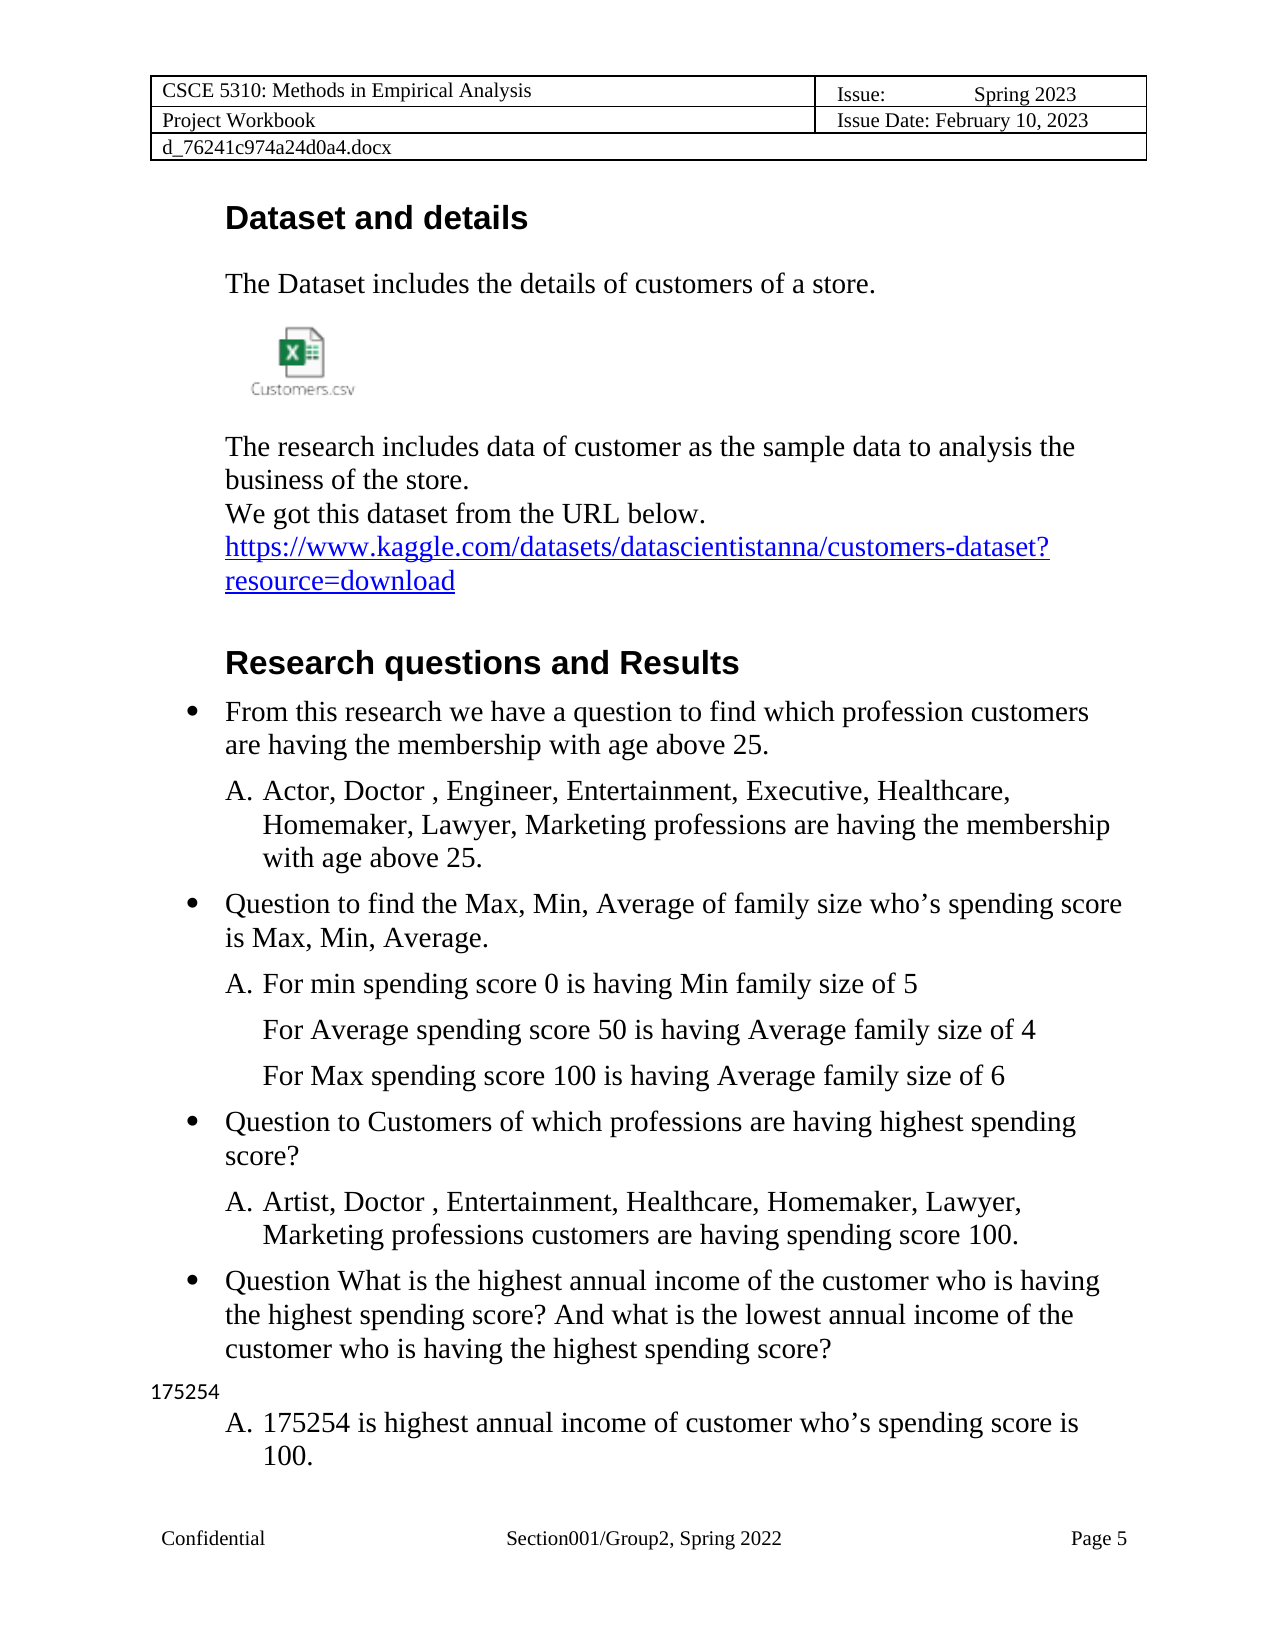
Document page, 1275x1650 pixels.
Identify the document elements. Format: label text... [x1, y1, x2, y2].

text 175254 [150, 1377, 1125, 1405]
text The research includes data of customer as the sample data to analysis the business of the store. [225, 429, 1125, 496]
text For Max spending score 100 is having Average family size of 6 [262, 1058, 1125, 1092]
list Question to find the Max, Min, Average of family size who’s spending score is Max, Min, Average. [187, 886, 1125, 954]
text The Dataset includes the details of customers of a store. [225, 267, 1125, 300]
list 175254 is highest annual income of customer who’s spending score is 100. [225, 1405, 1125, 1472]
text https://www.kaggle.com/datasets/datascientistanna/customers-dataset?resource=download [225, 529, 1125, 597]
list Question What is the highest annual income of the customer who is having the highest spending score? And what is the lowest annual income of the customer who is having the highest spending score? [187, 1263, 1125, 1364]
list Actor, Doctor , Engineer, Entertainment, Executive, Healthcare, Homemaker, Lawyer, Marketing professions are having the membership with age above 25. [225, 773, 1125, 874]
list From this research we have a question to find which profession customers are having the membership with age above 25. [187, 694, 1125, 761]
text Research questions and Results [225, 643, 1125, 681]
list Artist, Doctor , Entertainment, Healthcare, Homemaker, Lawyer, Marketing professions customers are having spending score 100. [225, 1184, 1125, 1251]
list Question to Customers of which professions are having highest spending score? [187, 1104, 1125, 1171]
text We got this dataset from the URL below. [225, 496, 1125, 529]
list For min spending score 0 is having Min family size of 5 [225, 966, 1125, 1000]
subtitle Dataset and details [150, 198, 1125, 236]
text For Average spending score 50 is having Average family size of 4 [262, 1012, 1125, 1046]
